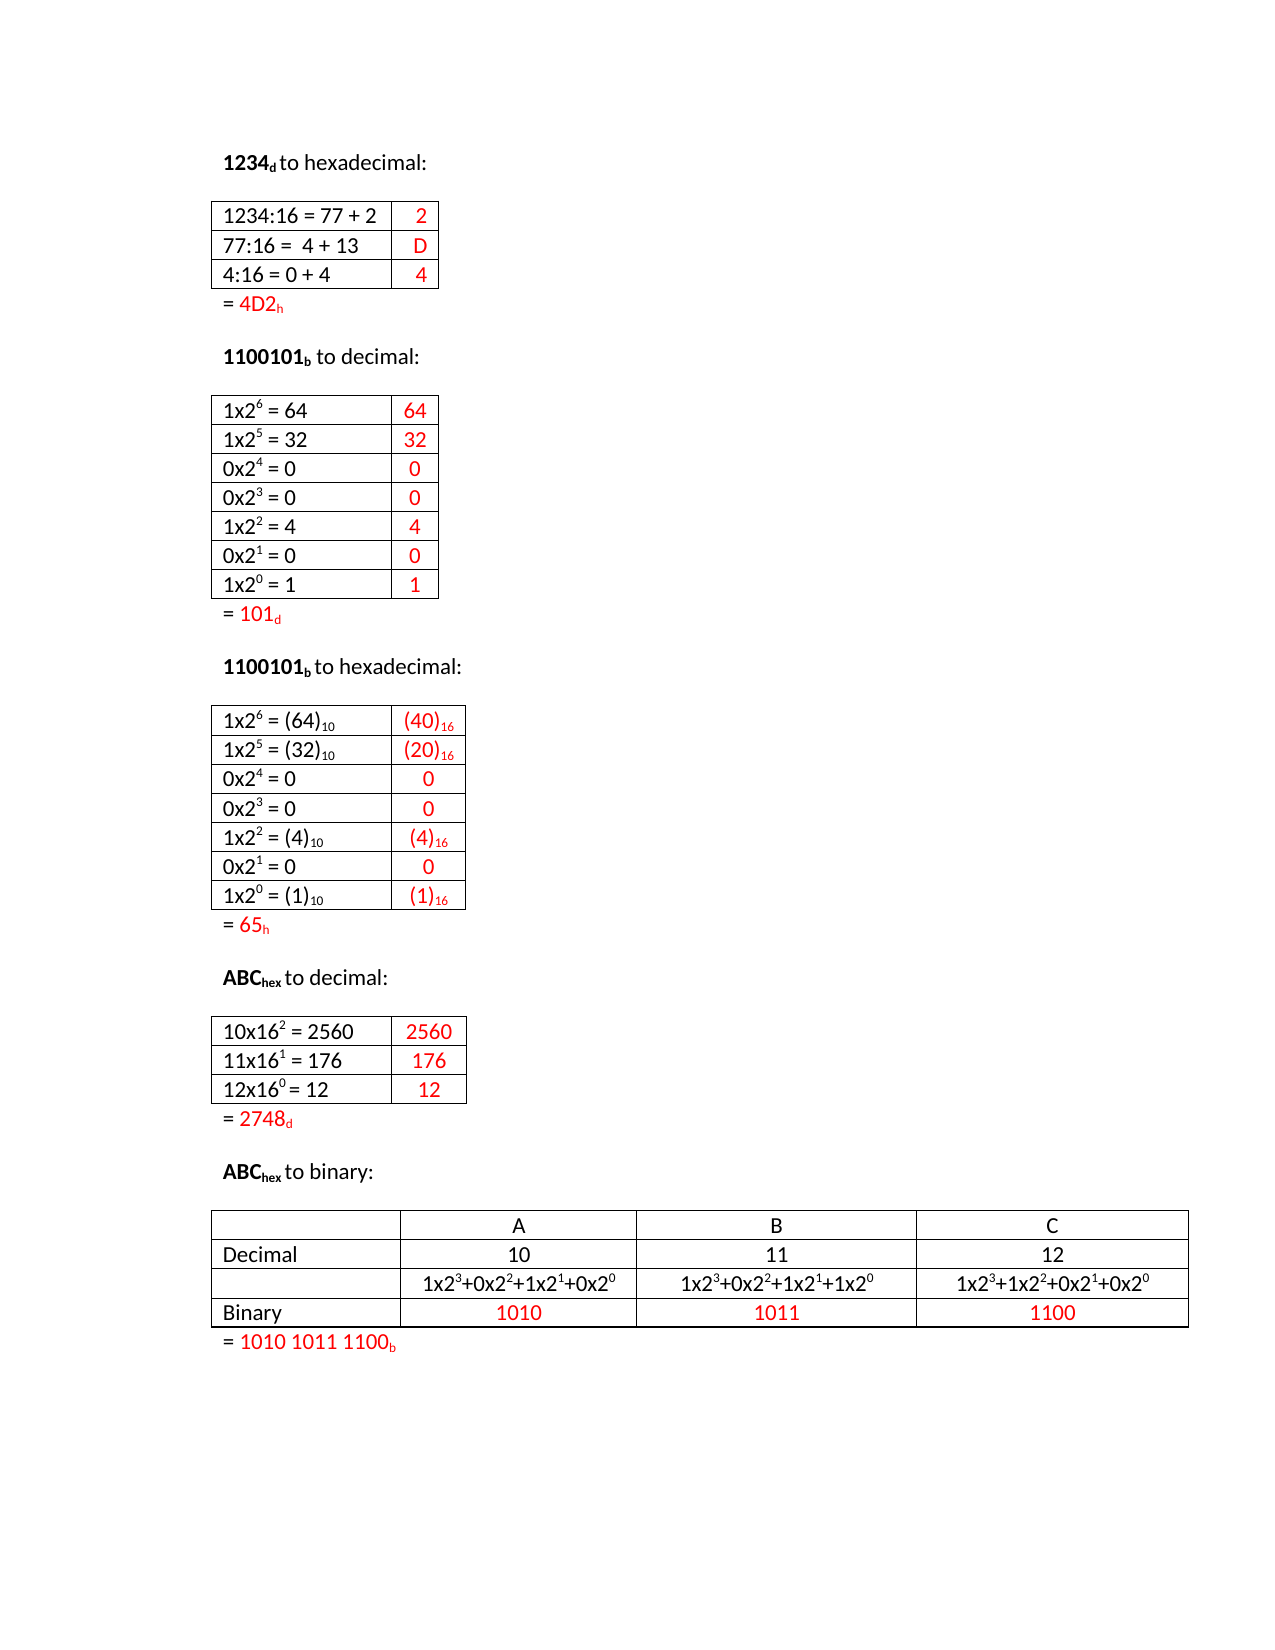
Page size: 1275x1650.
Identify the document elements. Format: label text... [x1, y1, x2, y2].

table_cell 0x24 = 0 [212, 765, 391, 793]
table_cell 32 [392, 425, 438, 453]
table_cell 1x20 = 1 [212, 570, 391, 598]
table_cell 11x161 = 176 [212, 1046, 391, 1074]
table_cell Decimal [212, 1240, 400, 1268]
table_header 1234:16 = 77 + 2 [212, 202, 391, 230]
table_cell 1x25 = (32)10 [212, 736, 391, 763]
table_cell 0x24 = 0 [212, 454, 391, 482]
table_header 64 [392, 396, 438, 424]
text 1234d to hexadecimal: [223, 148, 1127, 176]
text = 65h [223, 910, 1127, 938]
table_cell 0x23 = 0 [212, 794, 391, 822]
table_cell 1x23+0x22+1x21+0x20 [401, 1269, 636, 1297]
table_cell 0 [392, 852, 465, 880]
text = 1010 1011 1100b [223, 1328, 1127, 1356]
table_header A [401, 1211, 636, 1239]
table_cell 0 [392, 541, 438, 569]
table_header B [637, 1211, 916, 1239]
text 1100101b to hexadecimal: [223, 652, 1127, 680]
table_header 2 [392, 202, 438, 230]
table_cell 1x22 = 4 [212, 512, 391, 540]
table_cell 12x160 = 12 [212, 1075, 391, 1103]
table_cell 12 [917, 1240, 1188, 1268]
table_cell 0x21 = 0 [212, 852, 391, 880]
table_cell 77:16 = 4 + 13 [212, 231, 391, 259]
table_cell 0x21 = 0 [212, 541, 391, 569]
table_cell 1 [392, 570, 438, 598]
table_cell 12 [392, 1075, 466, 1103]
table_cell 4 [392, 512, 438, 540]
table_cell (20)16 [392, 736, 465, 763]
table_cell 1x22 = (4)10 [212, 823, 391, 851]
table_cell 1x25 = 32 [212, 425, 391, 453]
table_cell (4)16 [392, 823, 465, 851]
table_cell 1011 [637, 1299, 916, 1326]
table_cell [212, 1269, 400, 1297]
table_header [212, 1211, 400, 1239]
table_cell 0 [392, 794, 465, 822]
table_cell 176 [392, 1046, 466, 1074]
text 1100101b to decimal: [223, 342, 1127, 370]
table_header (40)16 [392, 706, 465, 734]
table_cell 0x23 = 0 [212, 483, 391, 511]
text = 4D2h [223, 289, 1127, 317]
table_cell 4:16 = 0 + 4 [212, 260, 391, 288]
table_cell 1100 [917, 1299, 1188, 1326]
table_header 1x26 = (64)10 [212, 706, 391, 734]
table_cell 1x23+1x22+0x21+0x20 [917, 1269, 1188, 1297]
text ABChex to decimal: [223, 963, 1127, 991]
table_cell 1x23+0x22+1x21+1x20 [637, 1269, 916, 1297]
table_cell 0 [392, 454, 438, 482]
table_cell 1010 [401, 1299, 636, 1326]
text = 101d [223, 599, 1127, 627]
table_header 2560 [392, 1017, 466, 1045]
text ABChex to binary: [223, 1157, 1127, 1185]
table_cell Binary [212, 1299, 400, 1326]
table_cell 0 [392, 765, 465, 793]
table_cell (1)16 [392, 881, 465, 909]
text = 2748d [223, 1104, 1127, 1132]
table_cell D [392, 231, 438, 259]
table_cell 11 [637, 1240, 916, 1268]
table_header C [917, 1211, 1188, 1239]
table_header 10x162 = 2560 [212, 1017, 391, 1045]
table_cell 1x20 = (1)10 [212, 881, 391, 909]
table_cell 10 [401, 1240, 636, 1268]
table_header 1x26 = 64 [212, 396, 391, 424]
table_cell 0 [392, 483, 438, 511]
table_cell 4 [392, 260, 438, 288]
